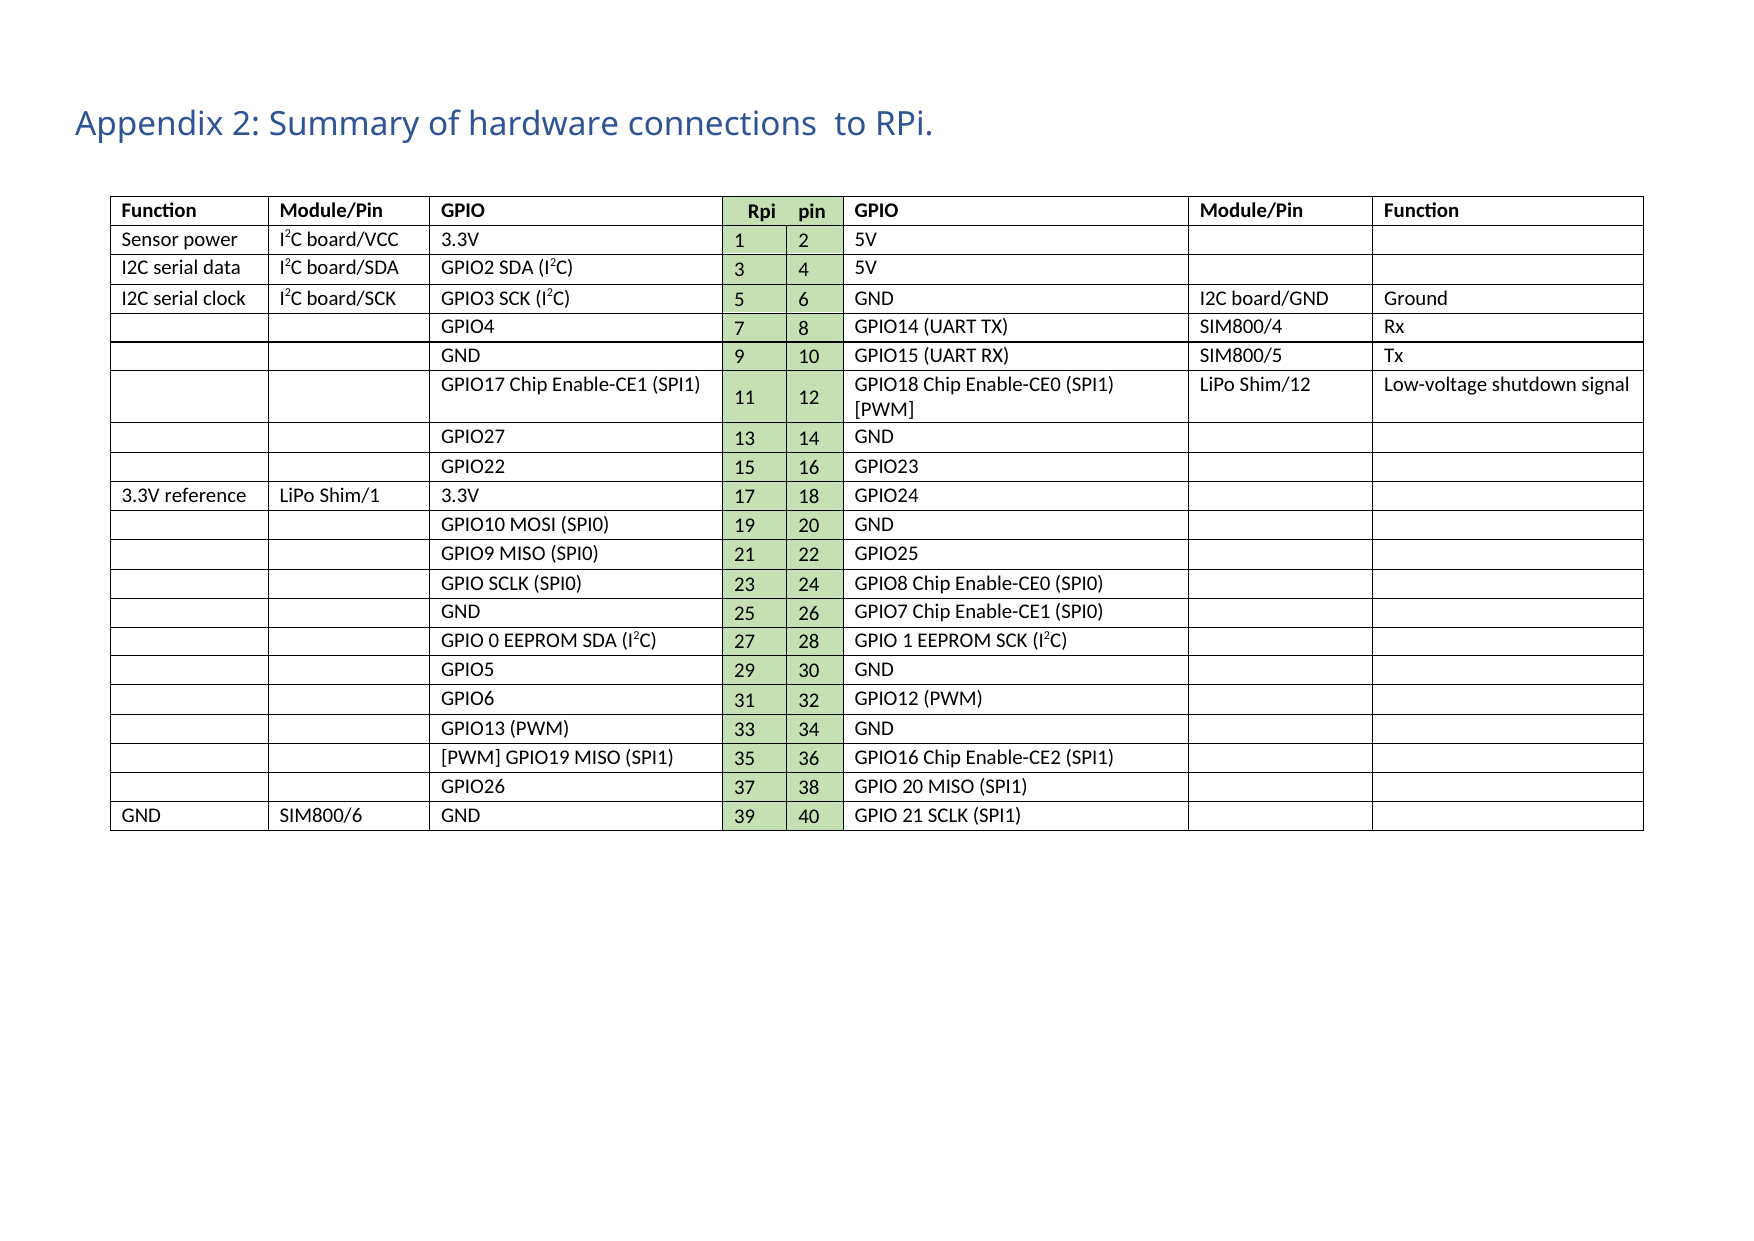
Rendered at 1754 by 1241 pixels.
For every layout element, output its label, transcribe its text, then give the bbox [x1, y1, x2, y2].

table_cell [1189, 773, 1372, 801]
table_cell 11 [723, 371, 786, 422]
table_cell [269, 314, 429, 341]
table_cell GPIO18 Chip Enable-CE0 (SPI1) [PWM] [844, 371, 1188, 422]
table_cell 18 [787, 482, 843, 510]
table_cell GPIO24 [844, 482, 1188, 510]
table_cell Rx [1373, 314, 1643, 341]
table_cell GPIO14 (UART TX) [844, 314, 1188, 341]
table_cell GPIO9 MISO (SPI0) [430, 540, 722, 569]
table_cell [1189, 423, 1372, 452]
table_cell 1 [723, 226, 786, 253]
table_cell 22 [787, 540, 843, 569]
table_cell [111, 715, 268, 743]
table_header Module/Pin [1189, 197, 1372, 225]
table_cell 17 [723, 482, 786, 510]
table_cell I2C board/GND [1189, 285, 1372, 312]
table_cell 25 [723, 599, 786, 627]
table_cell [269, 540, 429, 569]
table_cell [1189, 482, 1372, 510]
table_cell GND [111, 802, 268, 830]
table_cell [269, 423, 429, 452]
table_cell 35 [723, 744, 786, 772]
table_cell [1189, 744, 1372, 772]
table_cell 8 [787, 314, 843, 341]
table_cell [1189, 255, 1372, 284]
table_cell SIM800/4 [1189, 314, 1372, 341]
table_cell 3.3V reference [111, 482, 268, 510]
table_cell [111, 423, 268, 452]
table_cell 29 [723, 656, 786, 684]
table_cell [269, 773, 429, 801]
table_cell [269, 371, 429, 422]
table_cell [1189, 511, 1372, 539]
table_cell [269, 599, 429, 627]
table_cell 36 [787, 744, 843, 772]
table_cell [1189, 570, 1372, 598]
table_cell GPIO SCLK (SPI0) [430, 570, 722, 598]
table_cell GPIO22 [430, 453, 722, 481]
table_cell [111, 773, 268, 801]
table_cell 10 [787, 343, 843, 370]
table_cell 3 [723, 255, 786, 284]
table_cell 6 [787, 285, 843, 312]
table_cell 5 [723, 285, 786, 312]
table_cell [1189, 453, 1372, 481]
table_cell [PWM] GPIO19 MISO (SPI1) [430, 744, 722, 772]
subtitle Appendix 2: Summary of hardware connections to RPi. [75, 100, 1679, 145]
table_cell [111, 314, 268, 341]
table_cell 24 [787, 570, 843, 598]
table_cell [1373, 656, 1643, 684]
table_cell 14 [787, 423, 843, 452]
table_cell [1373, 423, 1643, 452]
table_cell 12 [787, 371, 843, 422]
table_cell [111, 656, 268, 684]
table_cell GPIO4 [430, 314, 722, 341]
table_cell [111, 628, 268, 655]
table_cell [1373, 802, 1643, 830]
table_header Module/Pin [269, 197, 429, 225]
table_cell [111, 453, 268, 481]
table_header GPIO [844, 197, 1188, 225]
table_cell GPIO 1 EEPROM SCK (I2C) [844, 628, 1188, 655]
table_cell Low-voltage shutdown signal [1373, 371, 1643, 422]
table_cell [1373, 255, 1643, 284]
table_cell GND [844, 715, 1188, 743]
table_cell Sensor power [111, 226, 268, 253]
table_cell [1373, 511, 1643, 539]
table_cell GPIO10 MOSI (SPI0) [430, 511, 722, 539]
table_cell [1189, 685, 1372, 714]
table_cell [1373, 628, 1643, 655]
table_header GPIO [430, 197, 722, 225]
table_cell GPIO 0 EEPROM SDA (I2C) [430, 628, 722, 655]
table_cell 5V [844, 226, 1188, 253]
table_cell 5V [844, 255, 1188, 284]
table_cell GPIO3 SCK (I2C) [430, 285, 722, 312]
table_cell [1189, 540, 1372, 569]
table_cell [111, 540, 268, 569]
table_cell 15 [723, 453, 786, 481]
table_cell [269, 628, 429, 655]
table_cell GPIO 21 SCLK (SPI1) [844, 802, 1188, 830]
table_cell 4 [787, 255, 843, 284]
table_cell GPIO12 (PWM) [844, 685, 1188, 714]
table_cell I2C board/VCC [269, 226, 429, 253]
table_cell I2C serial data [111, 255, 268, 284]
table_cell 20 [787, 511, 843, 539]
table_cell GPIO 20 MISO (SPI1) [844, 773, 1188, 801]
table_cell SIM800/5 [1189, 343, 1372, 370]
table_cell 13 [723, 423, 786, 452]
table_cell [111, 570, 268, 598]
table_cell GPIO5 [430, 656, 722, 684]
table_cell GPIO25 [844, 540, 1188, 569]
table_cell [1373, 744, 1643, 772]
table_cell GPIO6 [430, 685, 722, 714]
table_cell Ground [1373, 285, 1643, 312]
table_cell 28 [787, 628, 843, 655]
table_cell [1189, 715, 1372, 743]
table_cell GND [844, 285, 1188, 312]
table_cell GND [844, 656, 1188, 684]
table_cell I2C serial clock [111, 285, 268, 312]
table_cell [1373, 540, 1643, 569]
table_cell Tx [1373, 343, 1643, 370]
table_header Function [1373, 197, 1643, 225]
table_cell GPIO16 Chip Enable-CE2 (SPI1) [844, 744, 1188, 772]
table_cell 16 [787, 453, 843, 481]
table_cell [1373, 482, 1643, 510]
table_cell 2 [787, 226, 843, 253]
table_cell 19 [723, 511, 786, 539]
table_cell 39 [723, 802, 786, 830]
table_cell [111, 511, 268, 539]
table_cell [111, 343, 268, 370]
table_cell GND [430, 343, 722, 370]
table_cell GND [844, 423, 1188, 452]
table_cell 3.3V [430, 226, 722, 253]
table_cell GPIO27 [430, 423, 722, 452]
table_cell [1373, 715, 1643, 743]
table_cell [1189, 802, 1372, 830]
table_cell [111, 685, 268, 714]
table_cell 37 [723, 773, 786, 801]
table_cell 3.3V [430, 482, 722, 510]
table_cell GND [430, 802, 722, 830]
table_cell GPIO2 SDA (I2C) [430, 255, 722, 284]
table_header Rpi [723, 197, 787, 225]
table_cell 27 [723, 628, 786, 655]
table_cell GND [844, 511, 1188, 539]
table_cell 33 [723, 715, 786, 743]
table_cell 7 [723, 314, 786, 341]
table_cell [269, 511, 429, 539]
table_cell [1373, 685, 1643, 714]
table_cell GND [430, 599, 722, 627]
table_cell [1373, 773, 1643, 801]
table_cell GPIO7 Chip Enable-CE1 (SPI0) [844, 599, 1188, 627]
table_cell [269, 453, 429, 481]
table_cell [111, 371, 268, 422]
table_cell [1189, 226, 1372, 253]
table_cell 40 [787, 802, 843, 830]
table_cell LiPo Shim/12 [1189, 371, 1372, 422]
table_cell [269, 343, 429, 370]
table_cell [1373, 570, 1643, 598]
table_cell [1189, 599, 1372, 627]
table_cell [269, 715, 429, 743]
table_cell 38 [787, 773, 843, 801]
table_cell GPIO8 Chip Enable-CE0 (SPI0) [844, 570, 1188, 598]
table_cell [111, 599, 268, 627]
table_cell 32 [787, 685, 843, 714]
table_cell [269, 570, 429, 598]
table_cell 23 [723, 570, 786, 598]
table_cell LiPo Shim/1 [269, 482, 429, 510]
table_cell 31 [723, 685, 786, 714]
table_cell [1373, 599, 1643, 627]
table_cell [1189, 656, 1372, 684]
table_cell [1189, 628, 1372, 655]
table_cell [269, 744, 429, 772]
table_cell SIM800/6 [269, 802, 429, 830]
table_cell GPIO15 (UART RX) [844, 343, 1188, 370]
table_cell 26 [787, 599, 843, 627]
table_cell [111, 744, 268, 772]
table_cell 30 [787, 656, 843, 684]
table_cell 21 [723, 540, 786, 569]
table_cell [269, 656, 429, 684]
table_cell GPIO23 [844, 453, 1188, 481]
table_cell 34 [787, 715, 843, 743]
table_cell I2C board/SDA [269, 255, 429, 284]
table_cell GPIO26 [430, 773, 722, 801]
table_header Function [111, 197, 268, 225]
table_header pin [787, 197, 843, 225]
table_cell [1373, 226, 1643, 253]
table_cell I2C board/SCK [269, 285, 429, 312]
table_cell [1373, 453, 1643, 481]
table_cell GPIO17 Chip Enable-CE1 (SPI1) [430, 371, 722, 422]
table_cell 9 [723, 343, 786, 370]
table_cell [269, 685, 429, 714]
table_cell GPIO13 (PWM) [430, 715, 722, 743]
